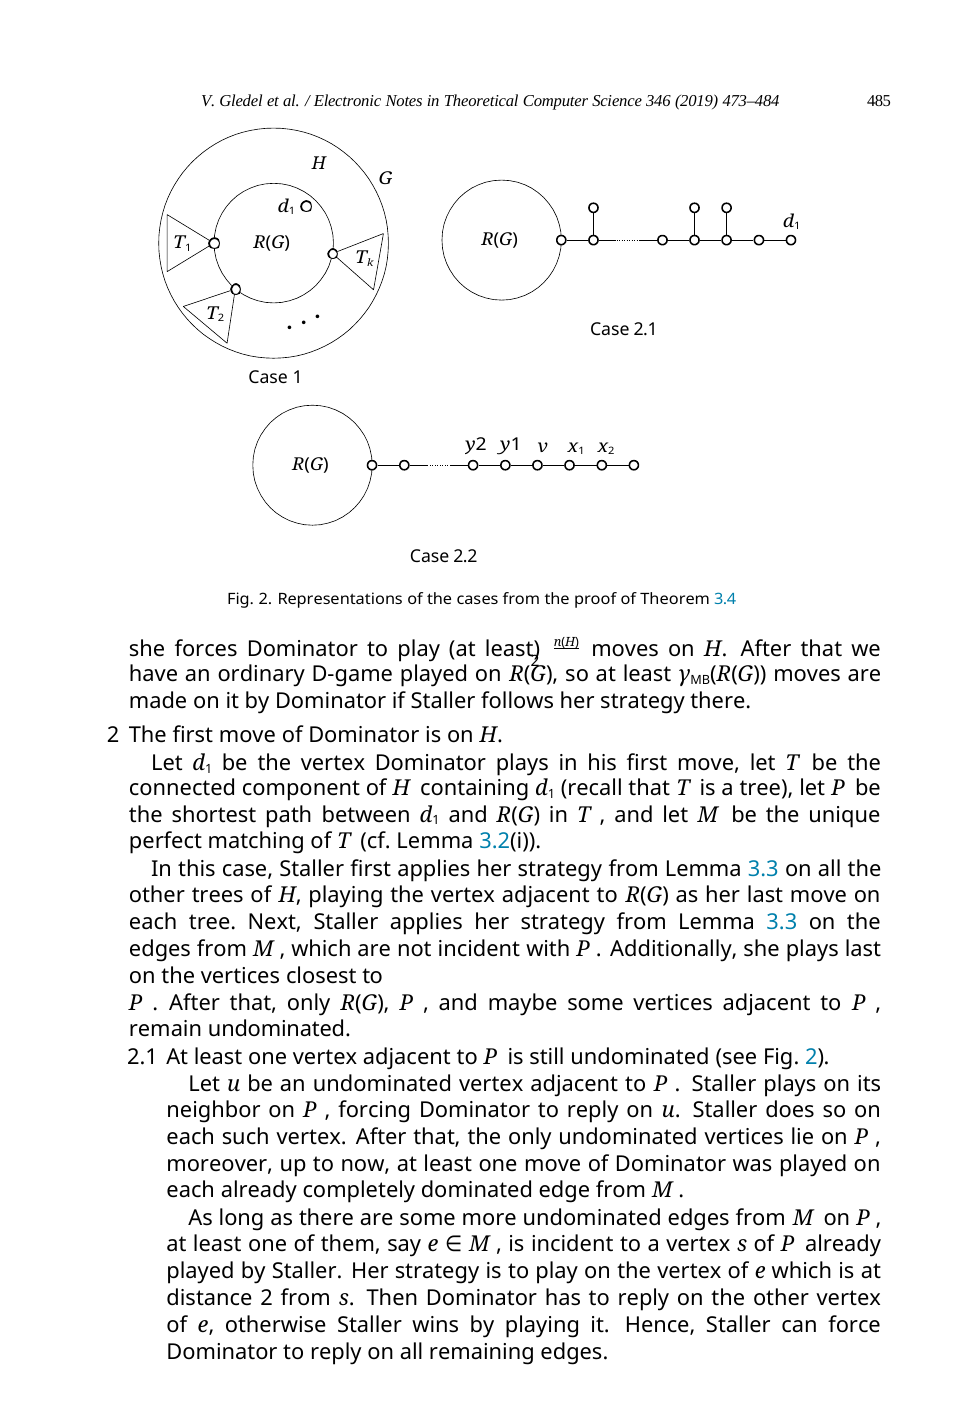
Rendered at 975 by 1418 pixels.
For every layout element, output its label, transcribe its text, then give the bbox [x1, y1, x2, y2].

picture [230, 283, 241, 295]
picture [327, 248, 338, 259]
text Case 2.2 [71, 419, 816, 568]
text Case 1 [248, 365, 910, 389]
text Let d1 be the vertex Dominator plays in his first move, let T be the connected component of H containing d1 (recall that T is a tree), let P be the shortest path between d1 and R(G) in T , and let M be the unique perfect matching of T (cf. Lemma 3.2(i)). [129, 750, 881, 855]
text P . After that, only R(G), P , and maybe some vertices adjacent to P , remain undominated. [129, 989, 881, 1043]
picture [300, 200, 312, 212]
text she forces Dominator to play (at least) n(H) moves on H. After that we have an ordinary D-game played on R(G), so at least γMB(R(G)) moves are made on it by Dominator if Staller follows her strategy there. [129, 636, 881, 714]
list At least one vertex adjacent to P is still undominated (see Fig. 2). [127, 1043, 910, 1070]
text Fig. 2. Representations of the cases from the proof of Theorem 3.4 [71, 588, 892, 609]
picture [208, 237, 220, 249]
text Let u be an undominated vertex adjacent to P . Staller plays on its neighbor on P , forcing Dominator to reply on u. Staller does so on each such vertex. After that, the only undominated vertices lie on P , moreover, up to now, at least one move of Dominator was played on each already completely dominated edge from M . [166, 1070, 881, 1204]
text In this case, Staller first applies her strategy from Lemma 3.3 on all the other trees of H, playing the vertex adjacent to R(G) as her last move on each tree. Next, Staller applies her strategy from Lemma 3.3 on the edges from M , which are not incident with P . Additionally, she plays last on the vertices closest to [129, 855, 881, 989]
text As long as there are some more undominated edges from M on P , at least one of them, say e ∈ M , is incident to a vertex s of P already played by Staller. Her strategy is to play on the vertex of e which is at distance 2 from s. Then Dominator has to reply on the other vertex of e, otherwise Staller wins by playing it. Hence, Staller can force Dominator to reply on all remaining edges. [166, 1204, 881, 1365]
text Case 2.1 [590, 316, 910, 340]
list The first move of Dominator is on H. [107, 719, 910, 749]
